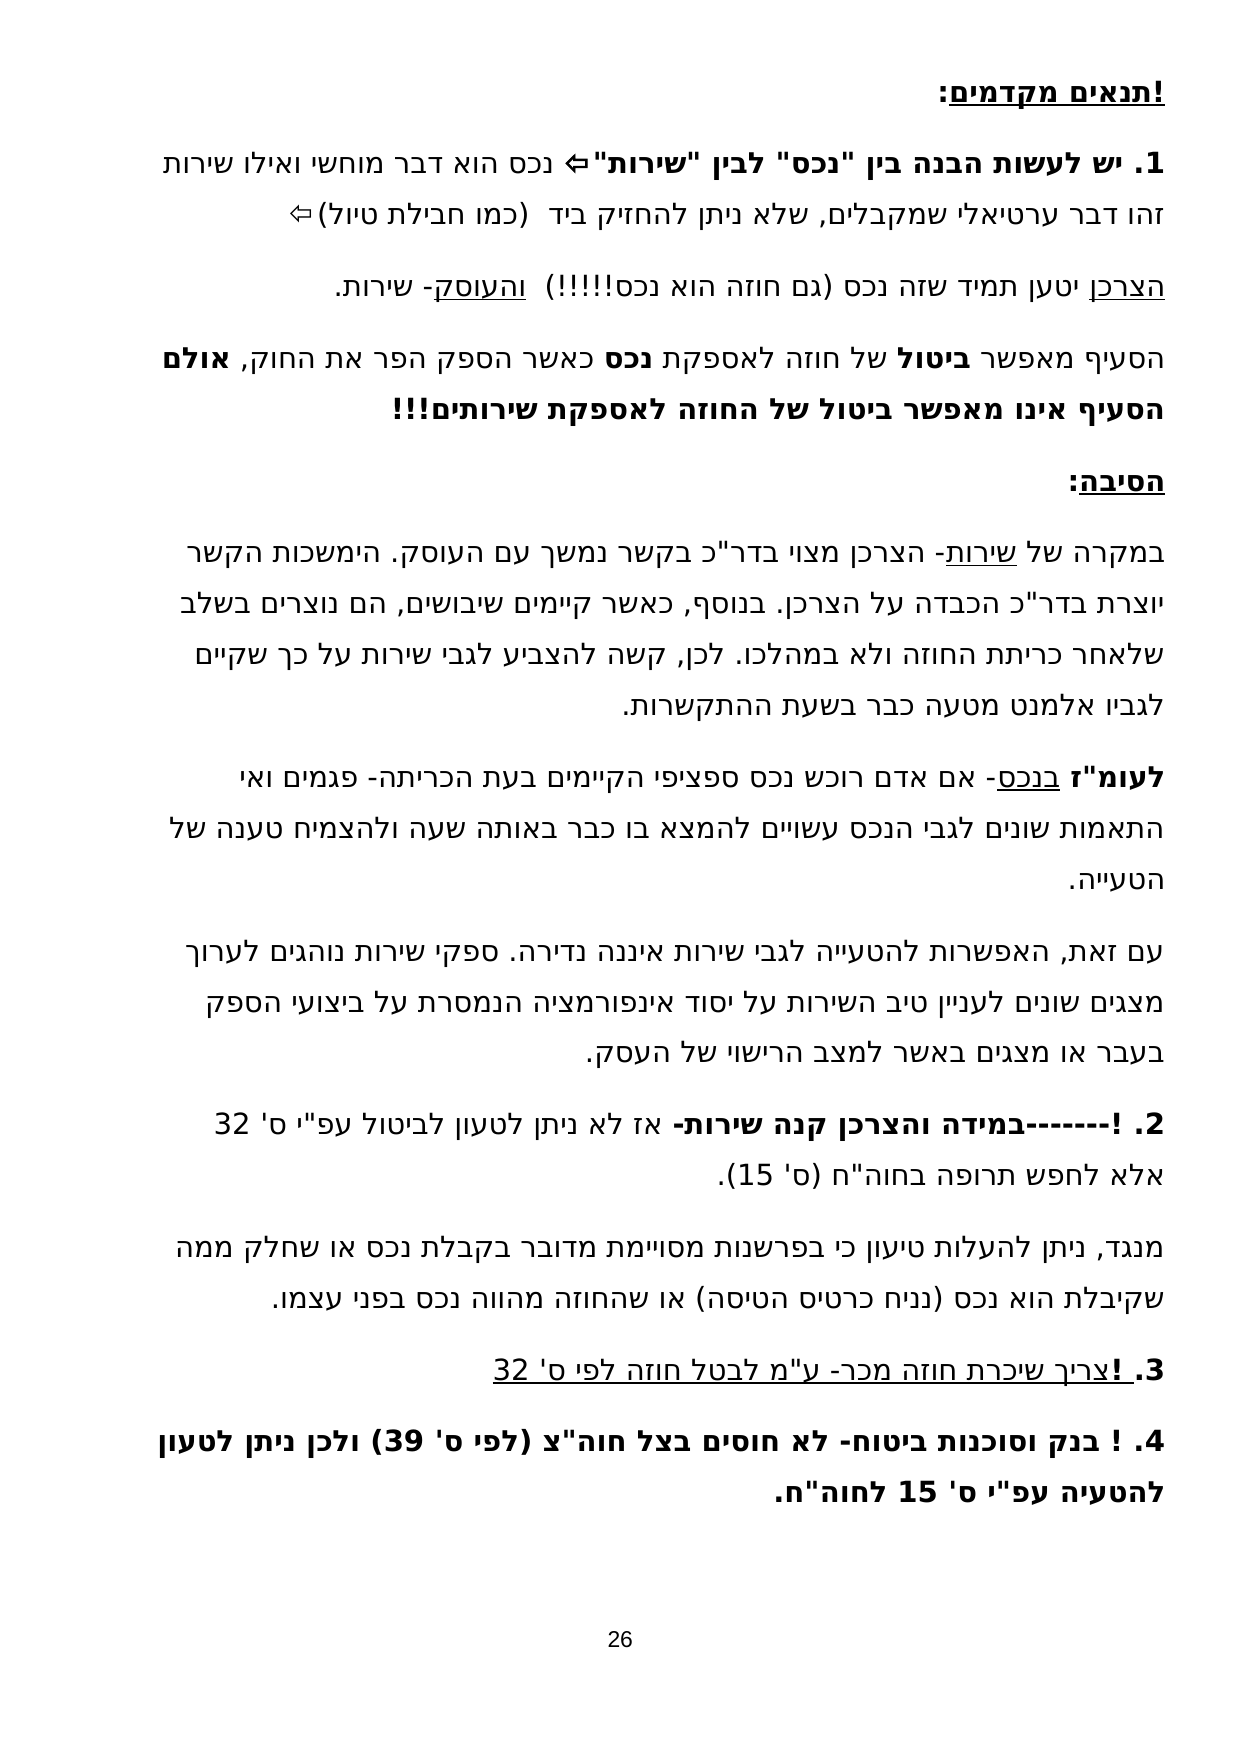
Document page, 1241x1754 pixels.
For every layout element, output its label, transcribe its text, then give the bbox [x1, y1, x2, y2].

text 1. יש לעשות הבנה בין "נכס" לבין "שירות" נכס הוא דבר מוחשי ואילו שירות זהו דבר ערטיאלי שמקבלים, שלא ניתן להחזיק ביד (כמו חבילת טיול) [150, 147, 1165, 232]
text הסעיף מאפשר ביטול של חוזה לאספקת נכס כאשר הספק הפר את החוק, אולם הסעיף אינו מאפשר ביטול של החוזה לאספקת שירותים!!! [150, 341, 1165, 426]
text הצרכן יטען תמיד שזה נכס (גם חוזה הוא נכס!!!!!) והעוסק- שירות. [150, 269, 1165, 303]
text לעומ"ז בנכס- אם אדם רוכש נכס ספציפי הקיימים בעת הכריתה- פגמים ואי התאמות שונים לגבי הנכס עשויים להמצא בו כבר באותה שעה ולהצמיח טענה של הטעייה. [150, 760, 1165, 896]
text עם זאת, האפשרות להטעייה לגבי שירות איננה נדירה. ספקי שירות נוהגים לערוך מצגים שונים לעניין טיב השירות על יסוד אינפורמציה הנמסרת על ביצועי הספק בעבר או מצגים באשר למצב הרישוי של העסק. [150, 934, 1165, 1070]
text מנגד, ניתן להעלות טיעון כי בפרשנות מסויימת מדובר בקבלת נכס או שחלק ממה שקיבלת הוא נכס (נניח כרטיס הטיסה) או שהחוזה מהווה נכס בפני עצמו. [150, 1230, 1165, 1315]
text 2. !-------במידה והצרכן קנה שירות- אז לא ניתן לטעון לביטול עפ"י ס' 32 אלא לחפש תרופה בחוה"ח (ס' 15). [150, 1108, 1165, 1192]
text !תנאים מקדמים: [150, 75, 1165, 109]
text 4. ! בנק וסוכנות ביטוח- לא חוסים בצל חוה"צ (לפי ס' 39) ולכן ניתן לטעון להטעיה עפ"י ס' 15 לחוה"ח. [150, 1425, 1165, 1510]
text במקרה של שירות- הצרכן מצוי בדר"כ בקשר נמשך עם העוסק. הימשכות הקשר יוצרת בדר"כ הכבדה על הצרכן. בנוסף, כאשר קיימים שיבושים, הם נוצרים בשלב שלאחר כריתת החוזה ולא במהלכו. לכן, קשה להצביע לגבי שירות על כך שקיים לגביו אלמנט מטעה כבר בשעת ההתקשרות. [150, 536, 1165, 722]
text 3. !צריך שיכרת חוזה מכר- ע"מ לבטל חוזה לפי ס' 32 [150, 1353, 1165, 1387]
text הסיבה: [150, 464, 1165, 498]
